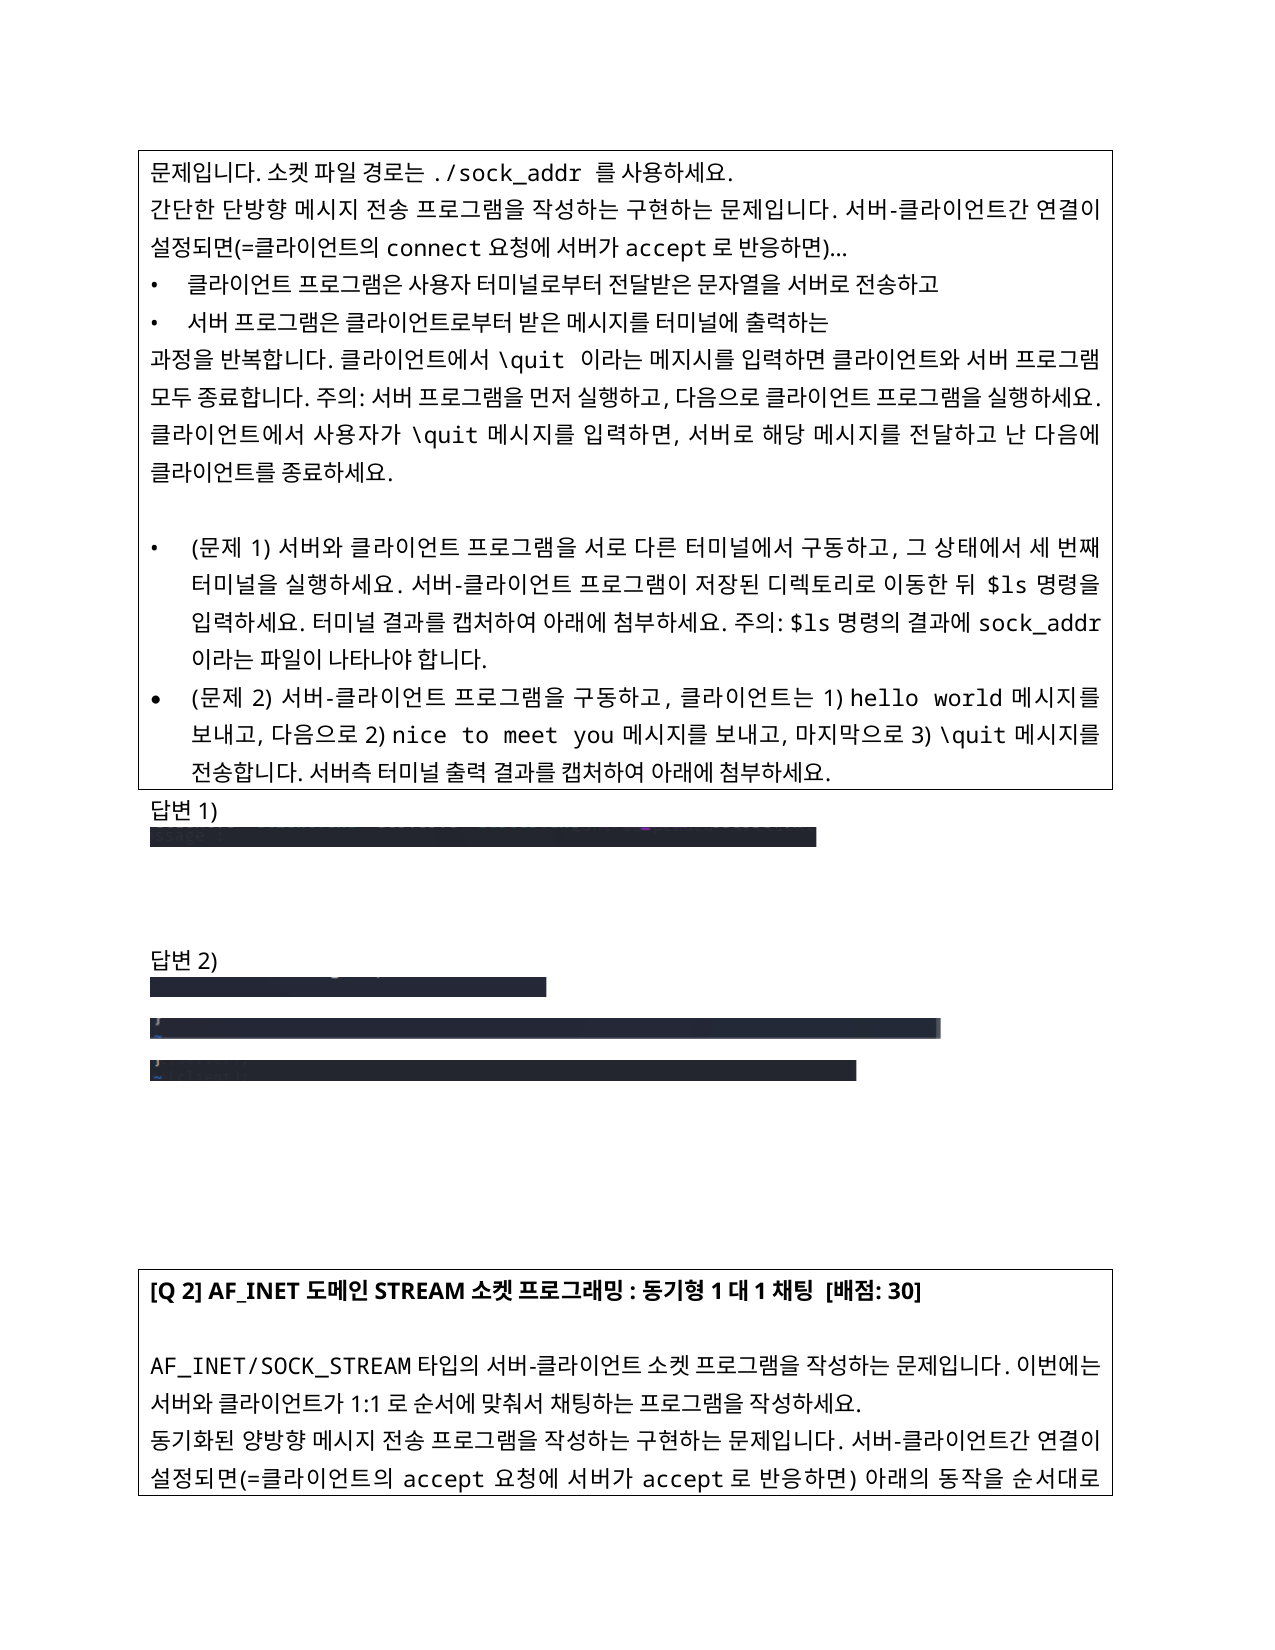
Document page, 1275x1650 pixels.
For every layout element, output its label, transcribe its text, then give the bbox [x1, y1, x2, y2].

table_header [139, 1270, 1112, 1495]
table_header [139, 151, 1112, 788]
text 답변 1) [150, 789, 1125, 827]
text 답변 2) [150, 939, 1125, 977]
